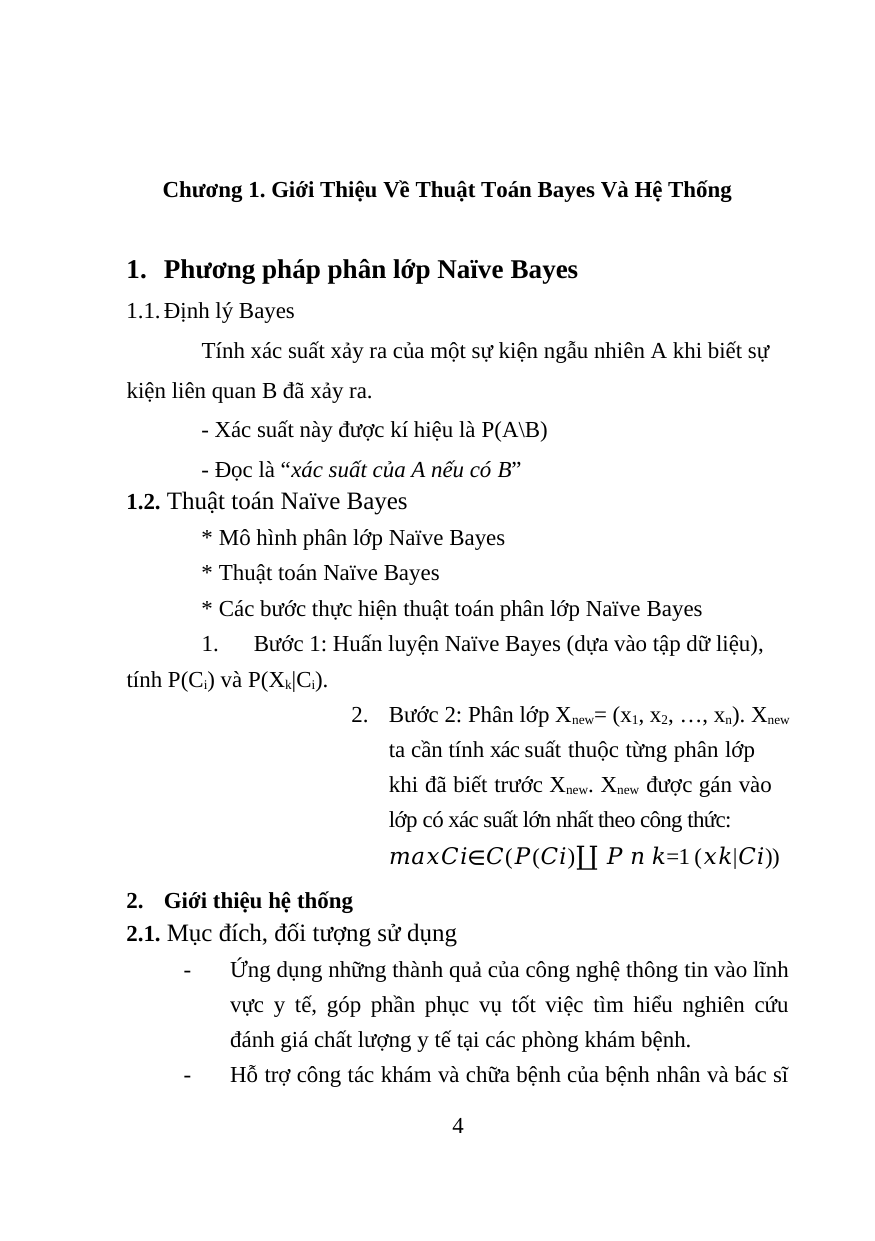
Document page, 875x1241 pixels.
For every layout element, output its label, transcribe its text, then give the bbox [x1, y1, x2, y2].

list Giới thiệu hệ thống [126, 888, 812, 914]
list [183, 1061, 789, 1088]
subtitle Phương pháp phân lớp Naïve Bayes [126, 253, 812, 284]
text Chương 1. Giới Thiệu Về Thuật Toán Bayes Và Hệ Thống [162, 176, 812, 203]
text Tính xác suất xảy ra của một sự kiện ngẫu nhiên A khi biết sự kiện liên quan B đã xảy ra. [126, 337, 786, 403]
list Thuật toán Naïve Bayes [201, 559, 812, 586]
list Ứng dụng những thành quả của công nghệ thông tin vào lĩnh vực y tế, góp phần phục vụ tốt việc tìm hiểu nghiên cứu đánh giá chất lượng y tế tại các phòng khám bệnh. [183, 956, 790, 1052]
list Xác suất này được kí hiệu là P(A\B) [201, 416, 812, 443]
list Định lý Bayes [126, 297, 812, 324]
list Mô hình phân lớp Naïve Bayes [201, 524, 812, 550]
list Bước 2: Phân lớp Xnew= (x1, x2, …, xn). Xnew ta cần tính xác suất thuộc từng phân lớp khi đã biết trước Xnew. Xnew được gán vào lớp có xác suất lớn nhất theo công thức: 𝑚𝑎𝑥𝐶𝑖∈𝐶(𝑃(𝐶𝑖)∐ 𝑃 𝑛 𝑘=1 (𝑥𝑘|𝐶𝑖)) [351, 701, 790, 869]
subtitle Thuật toán Naïve Bayes [126, 486, 812, 515]
list Các bước thực hiện thuật toán phân lớp Naïve Bayes [201, 595, 812, 621]
list Bước 1: Huấn luyện Naïve Bayes (dựa vào tập dữ liệu), tính P(Ci) và P(Xk|Ci). [126, 630, 790, 692]
subtitle Mục đích, đối tượng sử dụng [126, 918, 812, 947]
list Đọc là “xác suất của A nếu có B” [201, 456, 812, 482]
